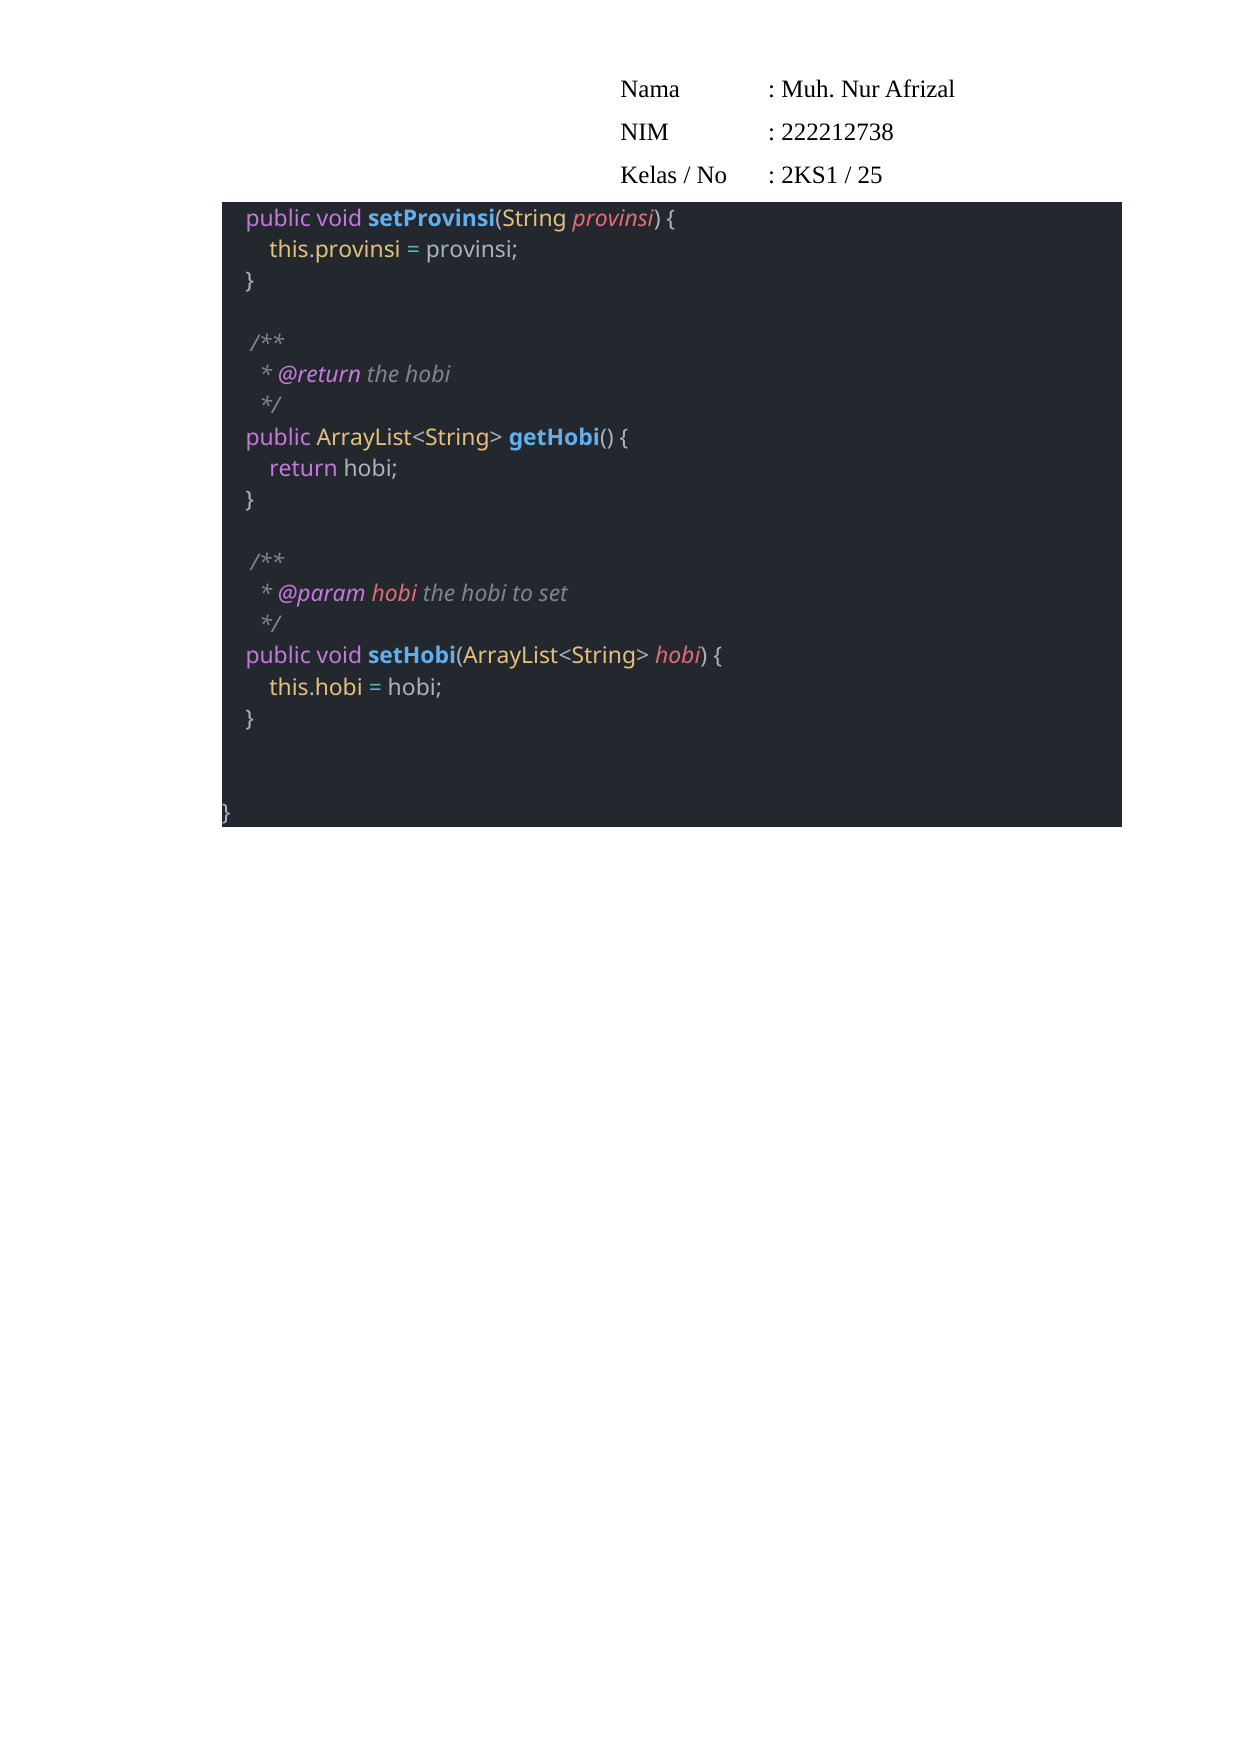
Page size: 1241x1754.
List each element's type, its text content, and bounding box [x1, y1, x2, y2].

text } [222, 702, 1122, 733]
text * @return the hobi [222, 358, 1122, 389]
text } [222, 483, 1122, 514]
text */ [222, 389, 1122, 421]
text public void setHobi(ArrayList<String> hobi) { [222, 639, 1122, 671]
text */ [222, 608, 1122, 639]
text this.provinsi = provinsi; [222, 233, 1122, 264]
text /** [222, 327, 1122, 358]
text } [222, 796, 1122, 827]
text return hobi; [222, 452, 1122, 483]
text public void setProvinsi(String provinsi) { [222, 202, 1122, 233]
text this.hobi = hobi; [222, 671, 1122, 702]
text /** [222, 546, 1122, 577]
text } [222, 264, 1122, 296]
text * @param hobi the hobi to set [222, 577, 1122, 608]
text public ArrayList<String> getHobi() { [222, 421, 1122, 452]
